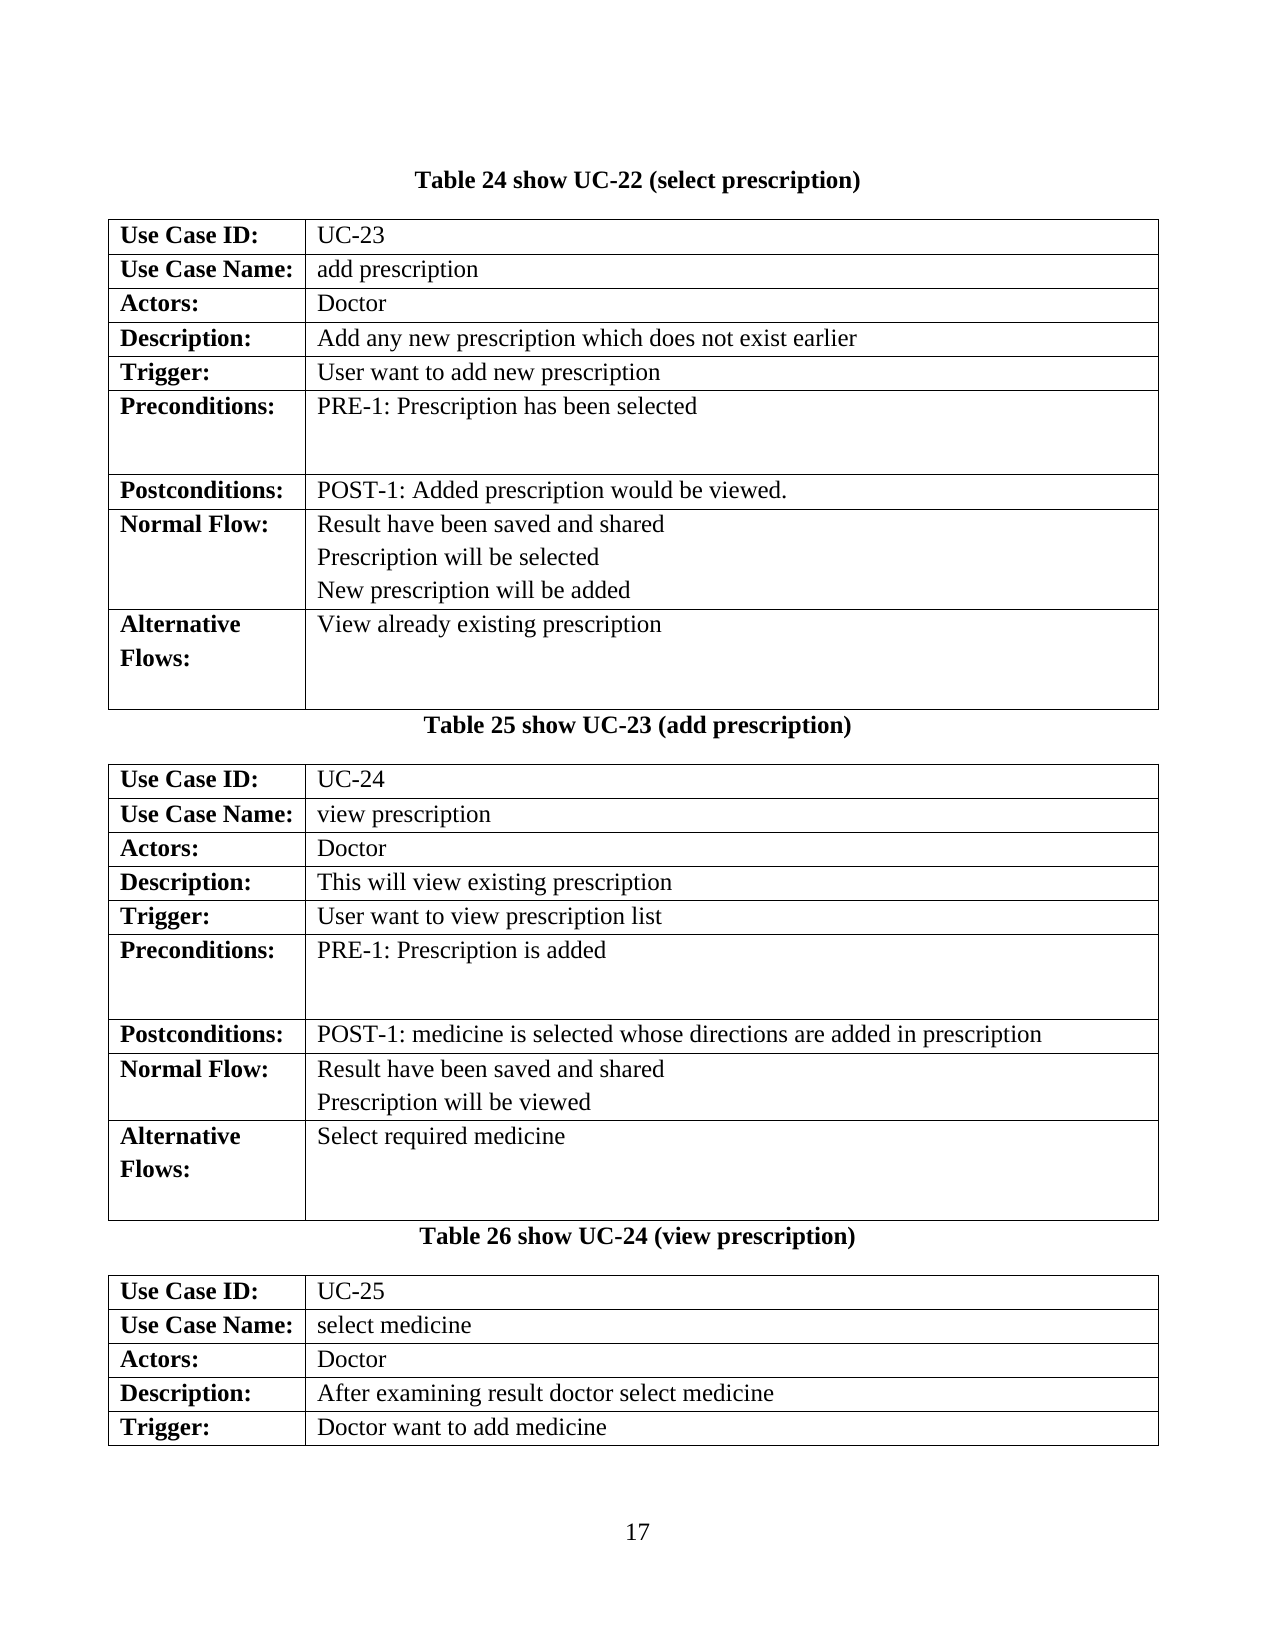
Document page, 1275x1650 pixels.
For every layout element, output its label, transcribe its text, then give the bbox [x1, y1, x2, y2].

text Table 26 show UC-24 (view prescription) [120, 1221, 1155, 1249]
table_cell view prescription [306, 799, 1158, 832]
table_cell add prescription [306, 255, 1158, 287]
table_cell Doctor [306, 833, 1158, 866]
table_cell Trigger: [109, 901, 305, 934]
table_cell Actors: [109, 833, 305, 866]
table_cell Doctor [306, 1344, 1158, 1377]
table_cell select medicine [306, 1310, 1158, 1343]
table_cell After examining result doctor select medicine [306, 1378, 1158, 1411]
table_cell Description: [109, 1378, 305, 1411]
table_cell Doctor want to add medicine [306, 1412, 1158, 1445]
table_cell Normal Flow: [109, 510, 305, 608]
text Table 24 show UC-22 (select prescription) [120, 166, 1155, 194]
table_cell Alternative Flows: [109, 610, 305, 709]
table_header UC-23 [306, 220, 1158, 253]
table_cell Result have been saved and shared Prescription will be selected New prescription will be added [306, 510, 1158, 608]
table_cell View already existing prescription [306, 610, 1158, 709]
table_cell Description: [109, 867, 305, 900]
table_cell Use Case Name: [109, 1310, 305, 1343]
table_cell Postconditions: [109, 1020, 305, 1053]
table_cell Trigger: [109, 357, 305, 390]
table_cell Preconditions: [109, 935, 305, 1018]
text Table 25 show UC-23 (add prescription) [120, 710, 1155, 738]
table_cell Actors: [109, 289, 305, 322]
table_header UC-25 [306, 1276, 1158, 1309]
table_header Use Case ID: [109, 765, 305, 798]
table_cell Description: [109, 323, 305, 356]
table_cell Select required medicine [306, 1121, 1158, 1220]
table_header Use Case ID: [109, 1276, 305, 1309]
table_cell Trigger: [109, 1412, 305, 1445]
table_cell Normal Flow: [109, 1054, 305, 1120]
table_cell POST-1: medicine is selected whose directions are added in prescription [306, 1020, 1158, 1053]
table_cell User want to view prescription list [306, 901, 1158, 934]
table_cell Alternative Flows: [109, 1121, 305, 1220]
table_cell User want to add new prescription [306, 357, 1158, 390]
table_cell Preconditions: [109, 391, 305, 474]
table_cell Doctor [306, 289, 1158, 322]
table_header Use Case ID: [109, 220, 305, 253]
table_cell Actors: [109, 1344, 305, 1377]
table_cell Use Case Name: [109, 799, 305, 832]
table_cell PRE-1: Prescription has been selected [306, 391, 1158, 474]
table_cell Postconditions: [109, 475, 305, 508]
table_cell POST-1: Added prescription would be viewed. [306, 475, 1158, 508]
table_header UC-24 [306, 765, 1158, 798]
table_cell PRE-1: Prescription is added [306, 935, 1158, 1018]
table_cell Result have been saved and shared Prescription will be viewed [306, 1054, 1158, 1120]
table_cell This will view existing prescription [306, 867, 1158, 900]
table_cell Add any new prescription which does not exist earlier [306, 323, 1158, 356]
table_cell Use Case Name: [109, 255, 305, 287]
